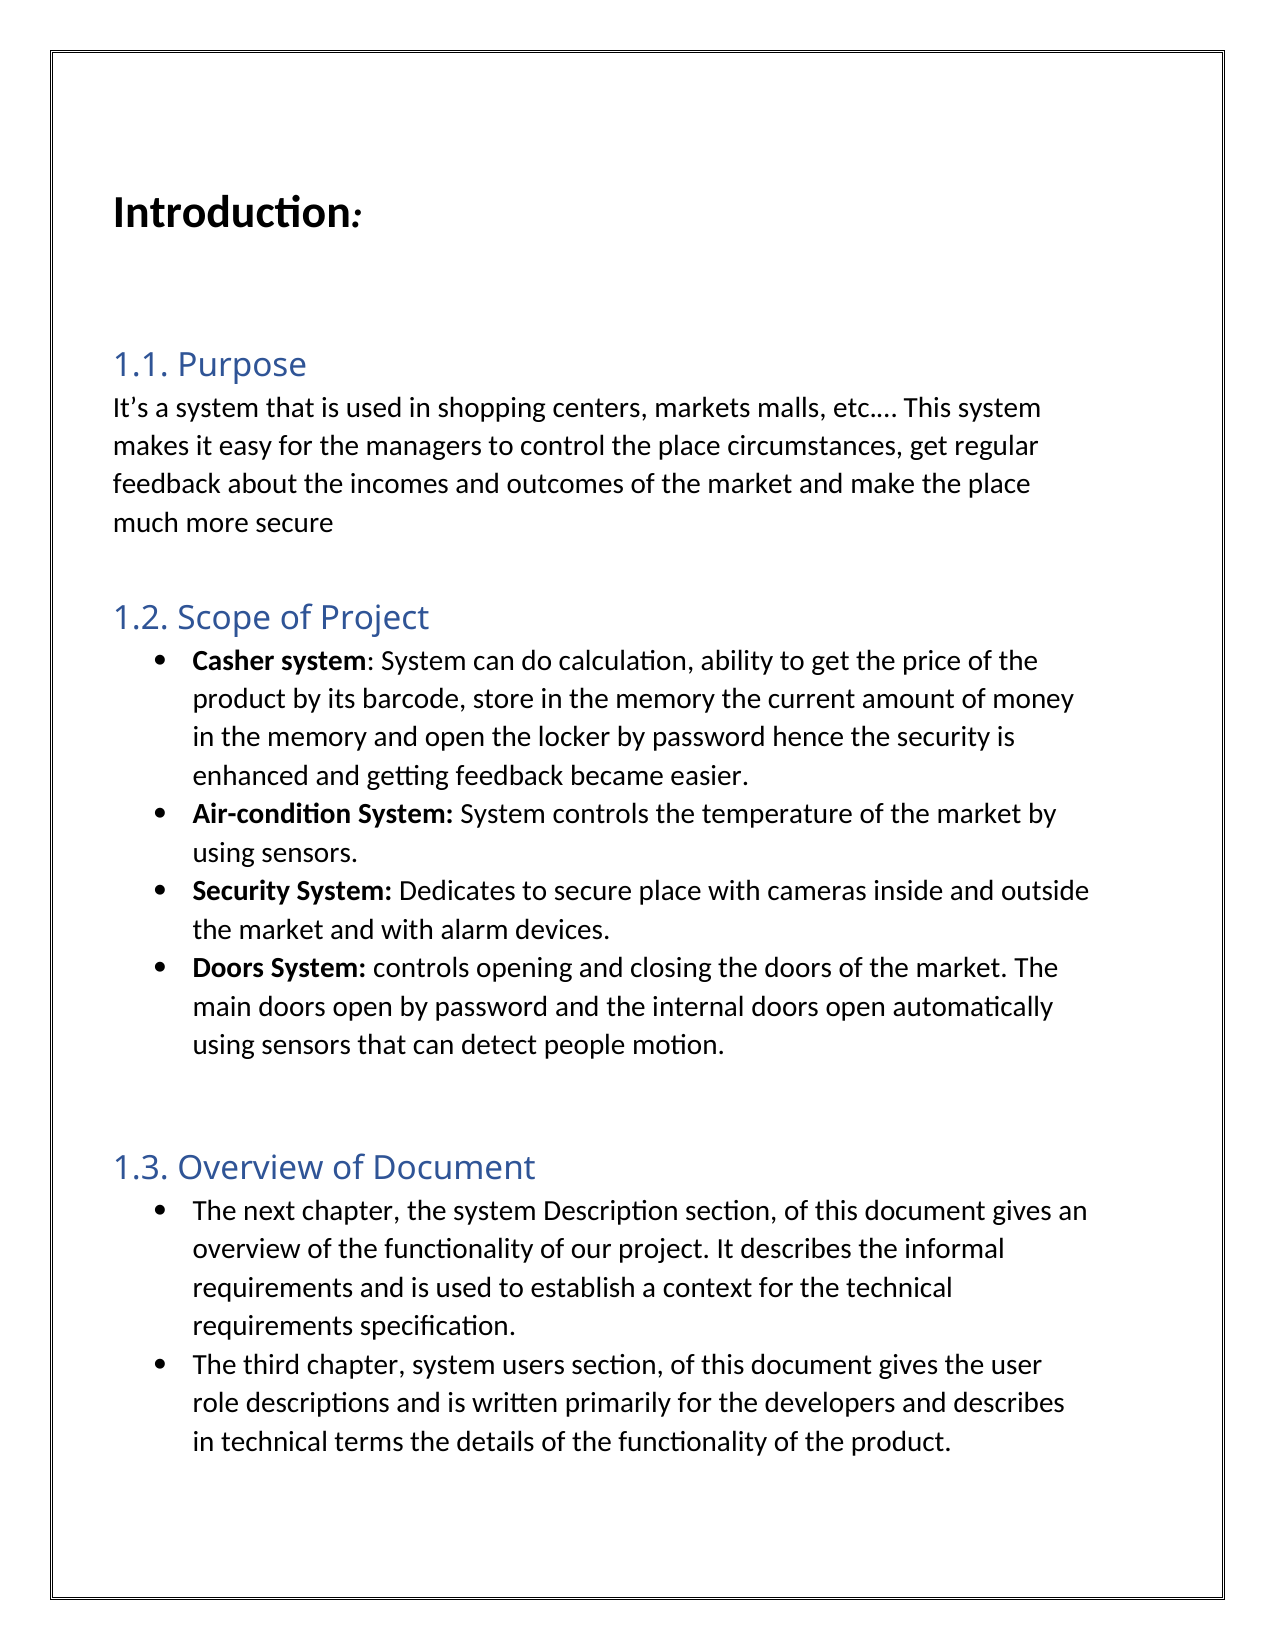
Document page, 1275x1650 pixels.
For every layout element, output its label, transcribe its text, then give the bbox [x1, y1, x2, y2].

list The next chapter, the system Description section, of this document gives an overview of the functionality of our project. It describes the informal requirements and is used to establish a context for the technical requirements specification. [155, 1192, 1093, 1343]
subtitle 1.1. Purpose [113, 341, 1093, 386]
list Casher system: System can do calculation, ability to get the price of the product by its barcode, store in the memory the current amount of money in the memory and open the locker by password hence the security is enhanced and getting feedback became easier. [155, 642, 1093, 793]
subtitle 1.2. Scope of Project [113, 593, 1093, 639]
subtitle Introduction: [113, 183, 1093, 239]
subtitle 1.3. Overview of Document [113, 1144, 1093, 1189]
list Doors System: controls opening and closing the doors of the market. The main doors open by password and the internal doors open automatically using sensors that can detect people motion. [155, 949, 1093, 1062]
list The third chapter, system users section, of this document gives the user role descriptions and is written primarily for the developers and describes in technical terms the details of the functionality of the product. [155, 1346, 1093, 1458]
list Air-condition System: System controls the temperature of the market by using sensors. [155, 795, 1093, 869]
list Security System: Dedicates to secure place with cameras inside and outside the market and with alarm devices. [155, 872, 1093, 946]
text It’s a system that is used in shopping centers, markets malls, etc.… This system makes it easy for the managers to control the place circumstances, get regular feedback about the incomes and outcomes of the market and make the place much more secure [113, 389, 1093, 540]
